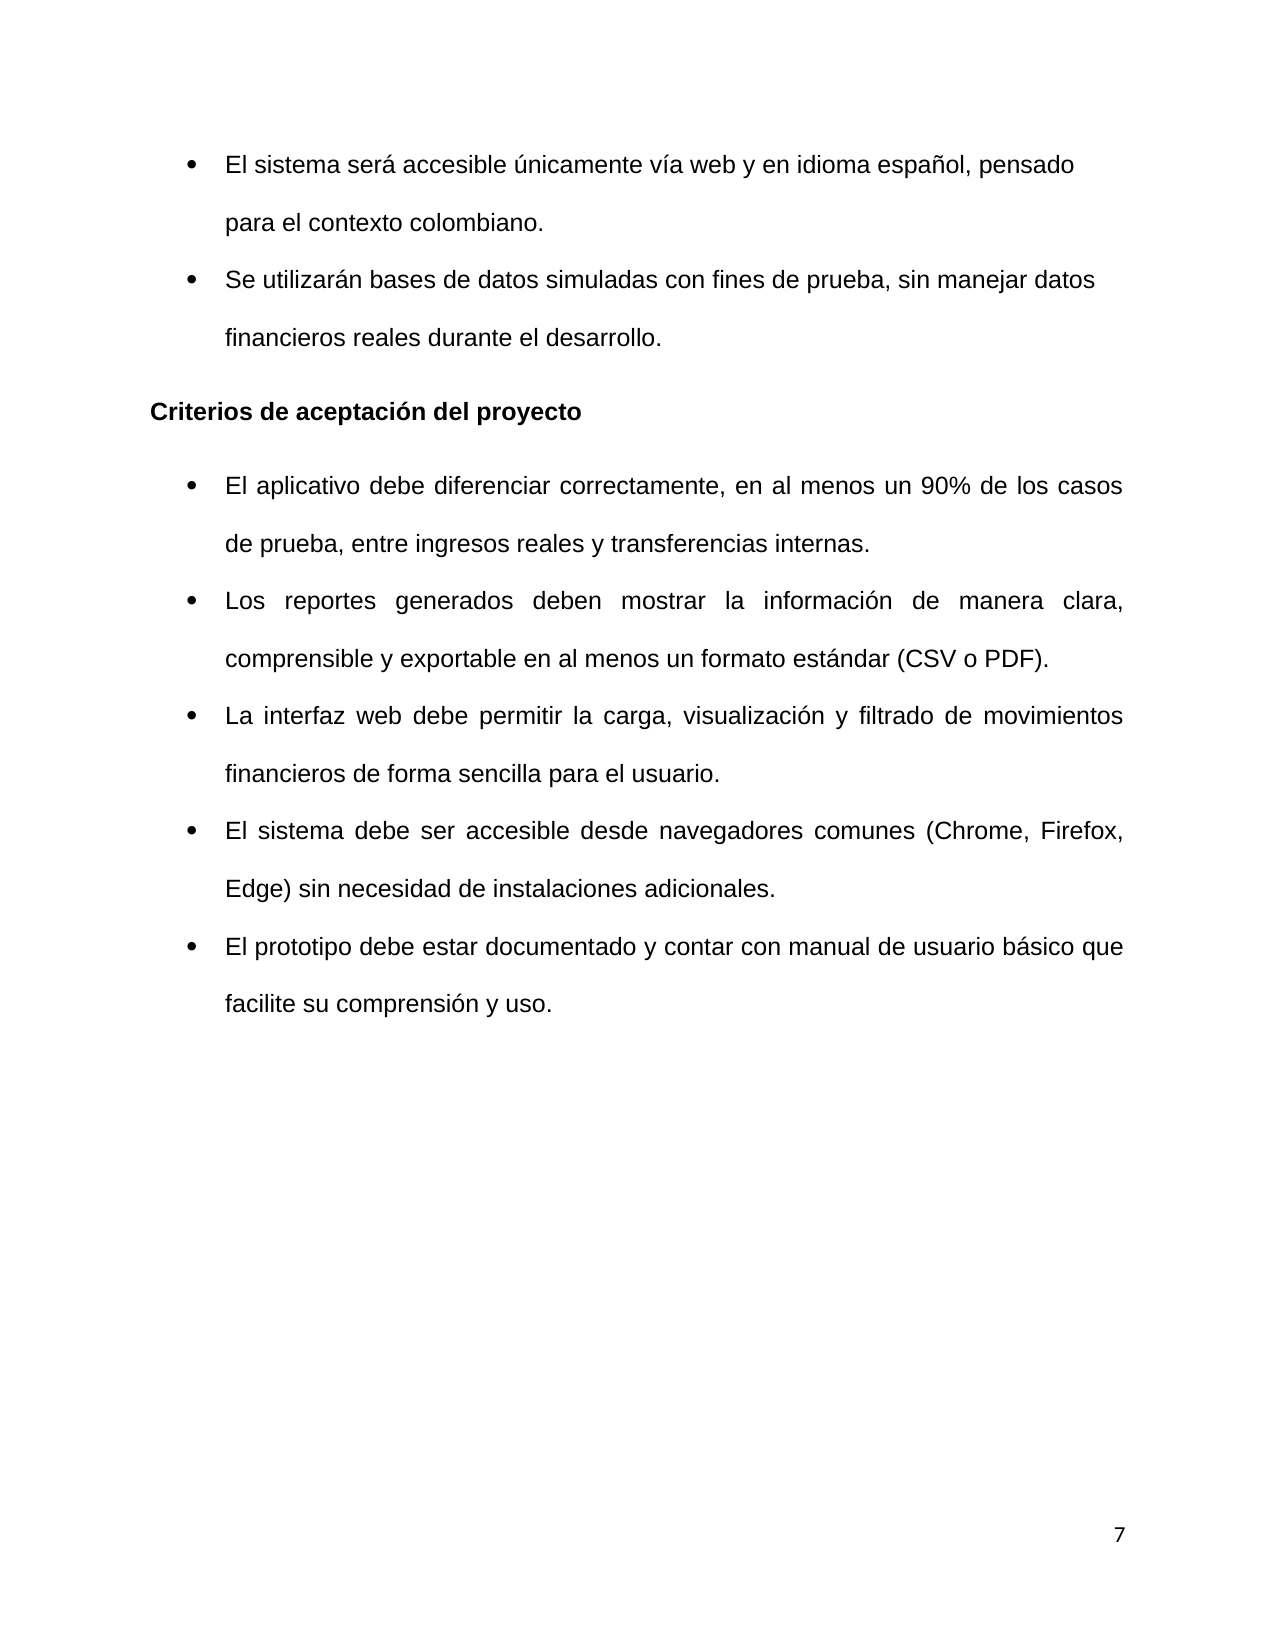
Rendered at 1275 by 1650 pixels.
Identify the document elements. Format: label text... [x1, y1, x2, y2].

list Los reportes generados deben mostrar la información de manera clara, comprensible y exportable en al menos un formato estándar (CSV o PDF). [187, 586, 1125, 672]
list El aplicativo debe diferenciar correctamente, en al menos un 90% de los casos de prueba, entre ingresos reales y transferencias internas. [187, 471, 1125, 557]
list El sistema debe ser accesible desde navegadores comunes (Chrome, Firefox, Edge) sin necesidad de instalaciones adicionales. [187, 816, 1125, 903]
list El prototipo debe estar documentado y contar con manual de usuario básico que facilite su comprensión y uso. [187, 931, 1125, 1018]
text Criterios de aceptación del proyecto [150, 397, 1125, 426]
list El sistema será accesible únicamente vía web y en idioma español, pensado para el contexto colombiano. [187, 150, 1125, 236]
list Se utilizarán bases de datos simuladas con fines de prueba, sin manejar datos financieros reales durante el desarrollo. [187, 265, 1125, 351]
list La interfaz web debe permitir la carga, visualización y filtrado de movimientos financieros de forma sencilla para el usuario. [187, 701, 1125, 788]
